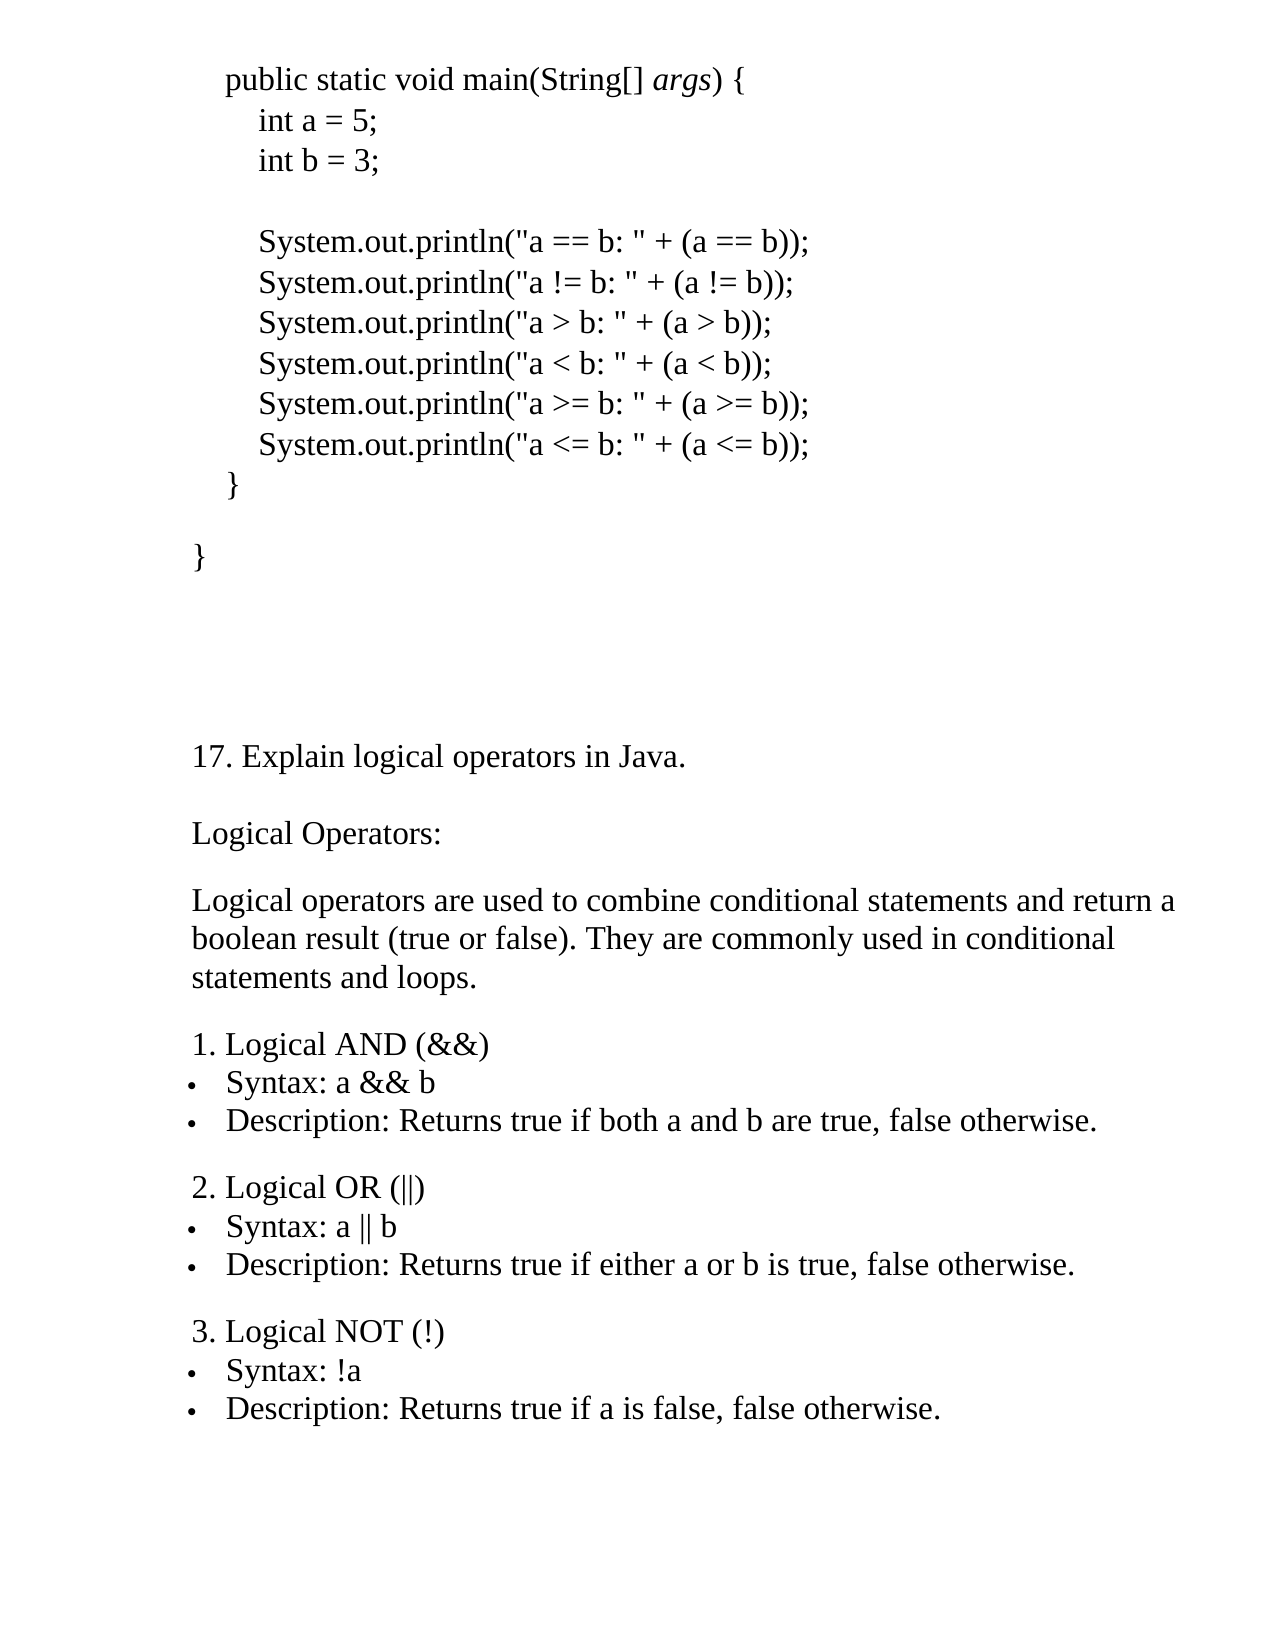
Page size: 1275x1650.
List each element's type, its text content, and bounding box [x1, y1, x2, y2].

text 17. Explain logical operators in Java. [191, 737, 1200, 775]
text System.out.println("a != b: " + (a != b)); [191, 262, 1200, 300]
text System.out.println("a <= b: " + (a <= b)); [191, 424, 1200, 462]
list Syntax: !a [188, 1350, 1200, 1388]
text int b = 3; [191, 141, 1200, 179]
text Logical operators are used to combine conditional statements and return a boolean result (true or false). They are commonly used in conditional statements and loops. [191, 880, 1200, 1024]
text } [191, 536, 1200, 574]
text System.out.println("a >= b: " + (a >= b)); [191, 384, 1200, 422]
text System.out.println("a > b: " + (a > b)); [191, 303, 1200, 341]
list Syntax: a && b [188, 1062, 1200, 1101]
list Description: Returns true if either a or b is true, false otherwise. [188, 1244, 1200, 1312]
text 2. Logical OR (||) [191, 1168, 1200, 1206]
text } [191, 465, 1200, 503]
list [188, 1388, 1200, 1427]
text int a = 5; [191, 100, 1200, 138]
text System.out.println("a == b: " + (a == b)); [191, 222, 1200, 260]
list Syntax: a || b [188, 1206, 1200, 1244]
text System.out.println("a < b: " + (a < b)); [191, 343, 1200, 381]
list Description: Returns true if both a and b are true, false otherwise. [188, 1101, 1200, 1168]
text 3. Logical NOT (!) [191, 1312, 1200, 1350]
text public static void main(String[] args) { [191, 59, 1200, 98]
text 1. Logical AND (&&) [191, 1024, 1200, 1062]
text Logical Operators: [191, 813, 1200, 880]
